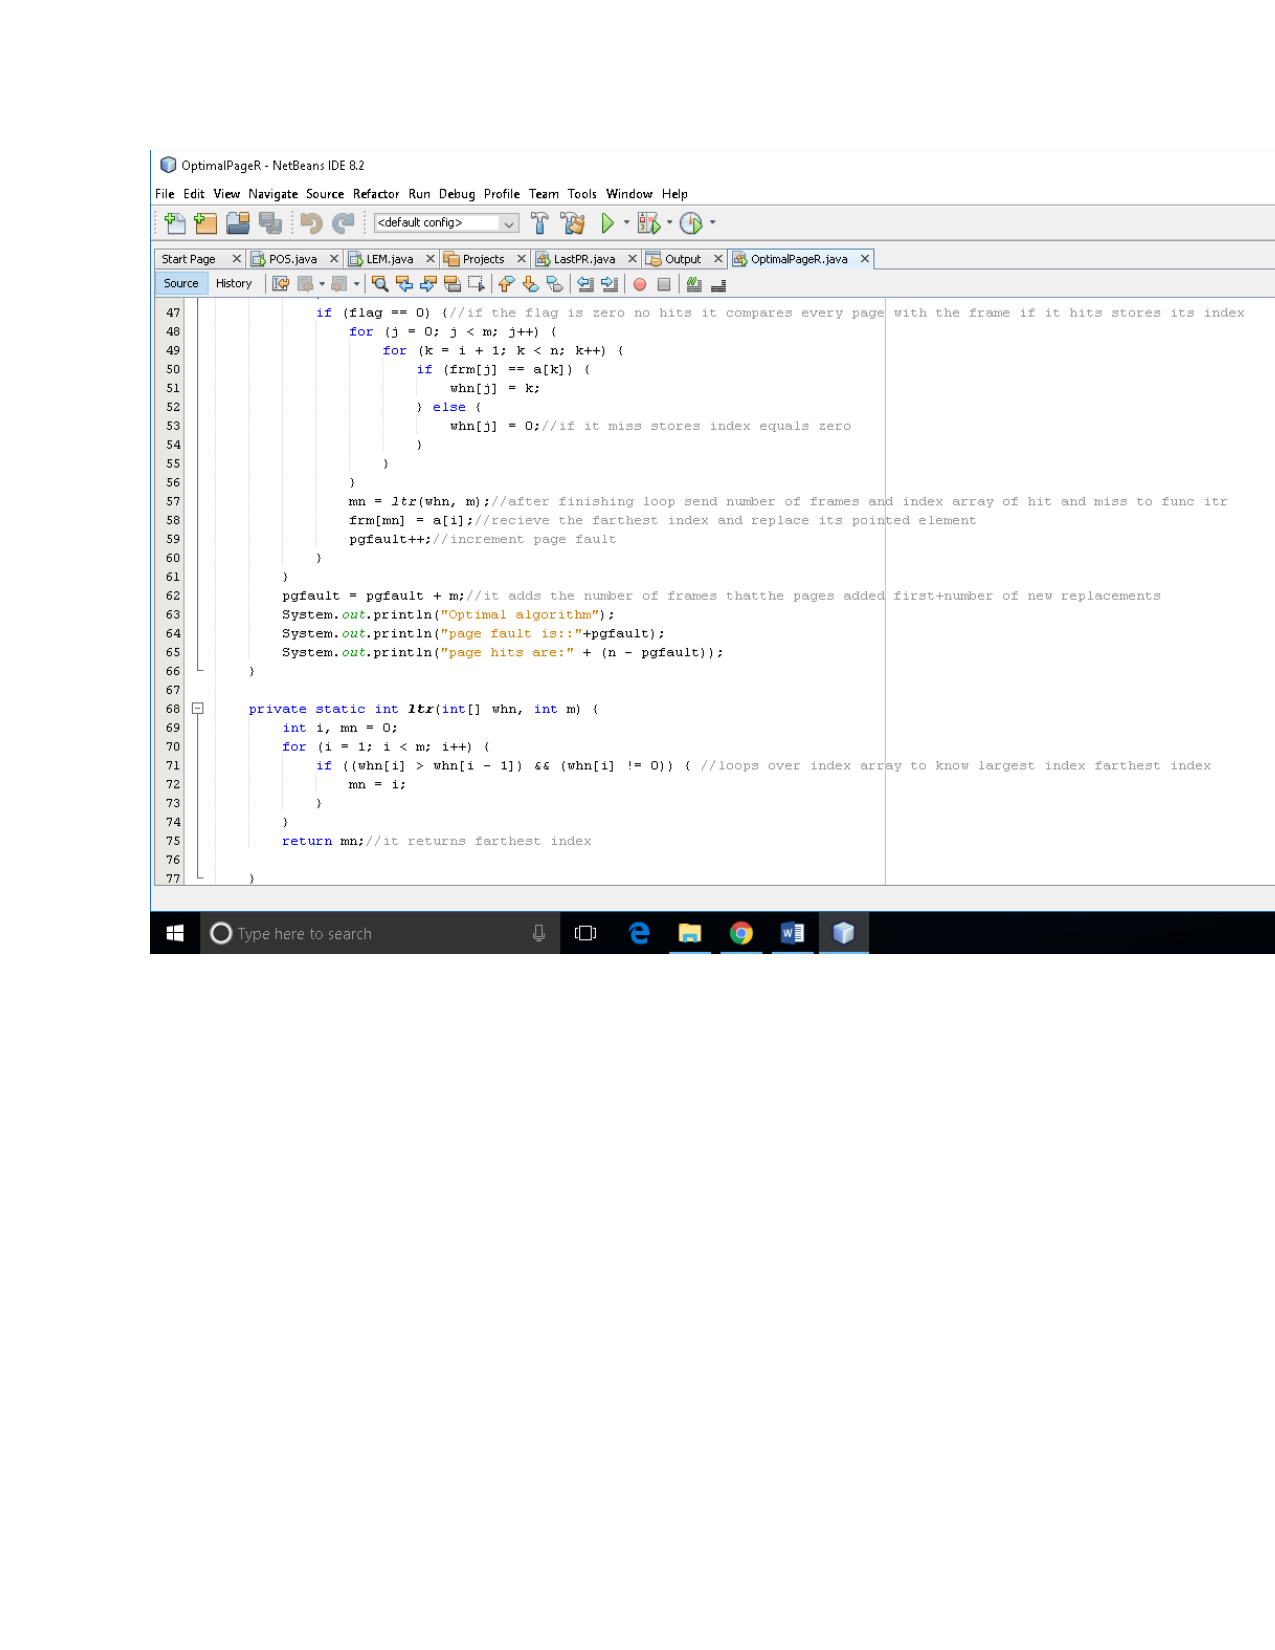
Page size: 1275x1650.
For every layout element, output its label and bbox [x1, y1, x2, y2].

picture [150, 150, 1275, 954]
